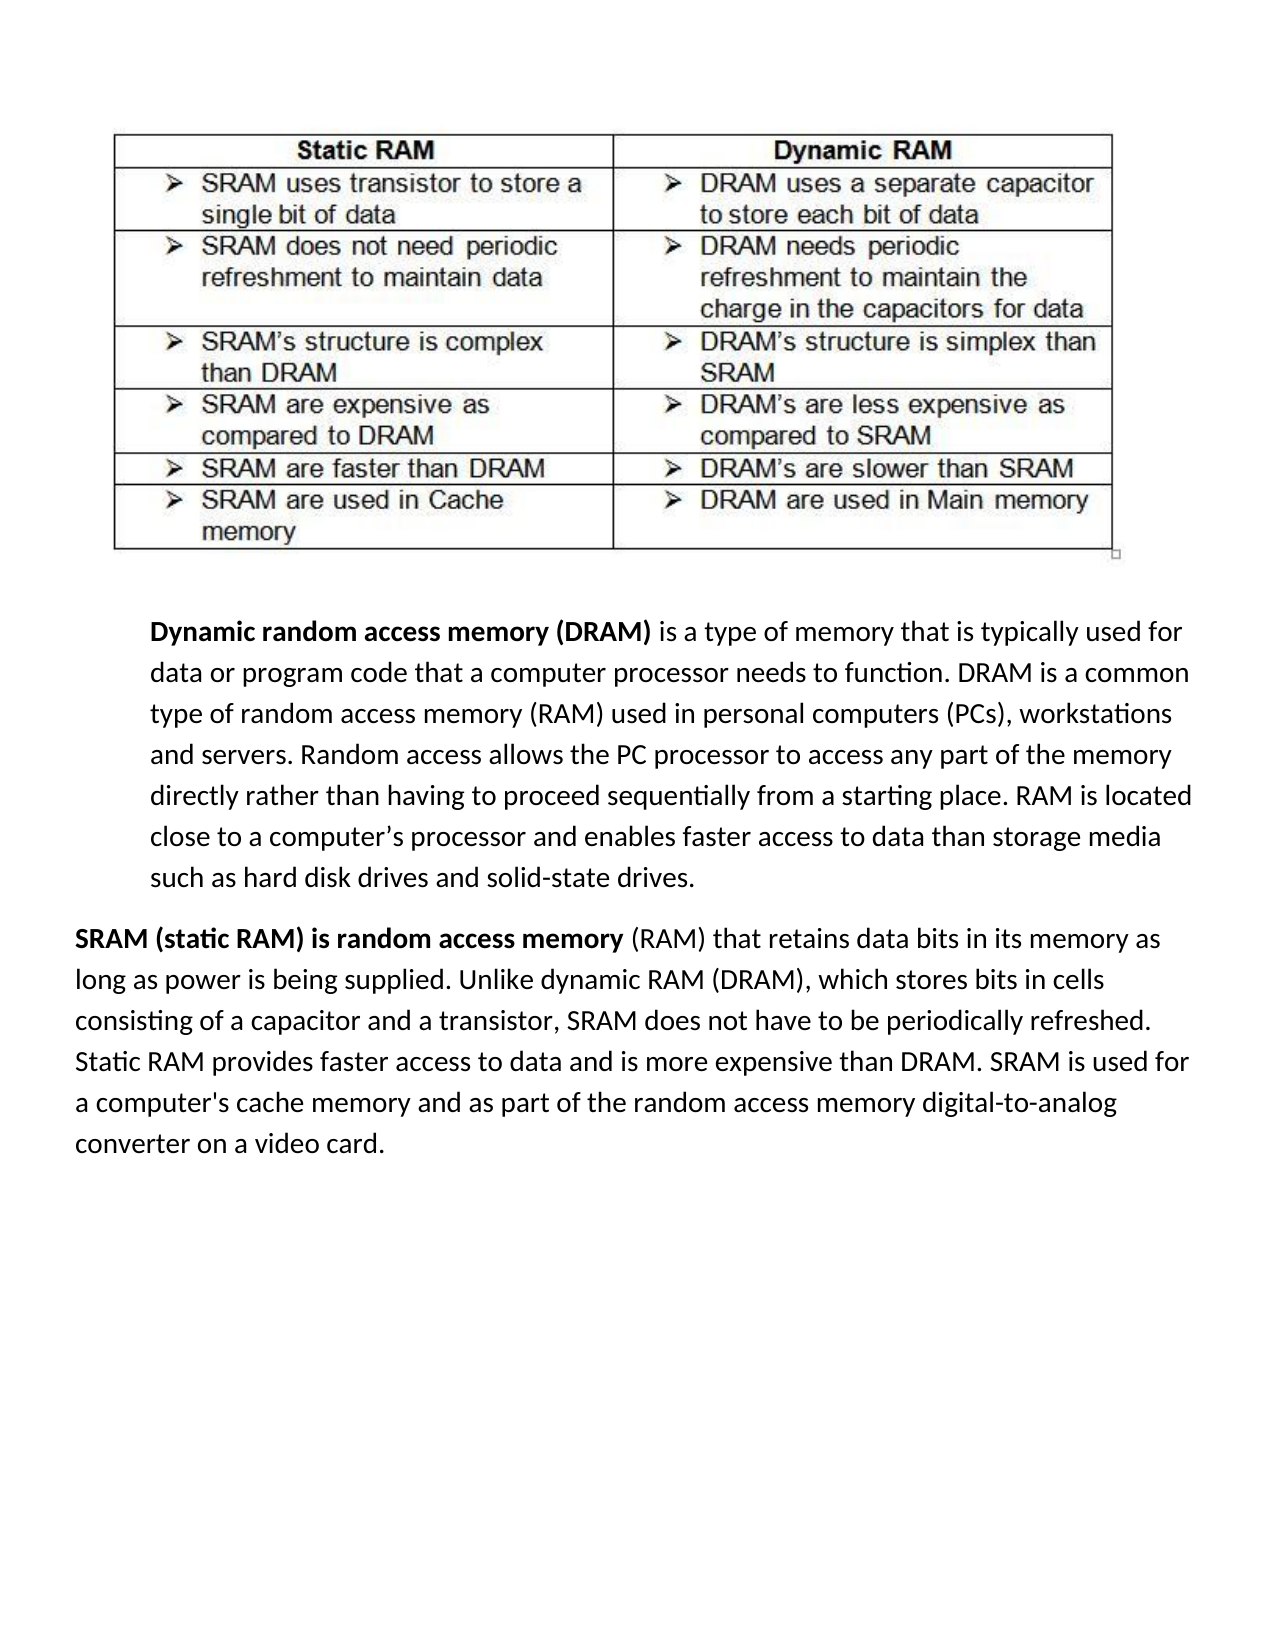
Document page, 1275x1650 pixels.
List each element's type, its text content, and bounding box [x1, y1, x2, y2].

list Dynamic random access memory (DRAM) is a type of memory that is typically used for data or program code that a computer processor needs to function. DRAM is a common type of random access memory (RAM) used in personal computers (PCs), workstations and servers. Random access allows the PC processor to access any part of the memory directly rather than having to proceed sequentially from a starting place. RAM is located close to a computer’s processor and enables faster access to data than storage media such as hard disk drives and solid-state drives. [150, 613, 1200, 894]
picture [75, 103, 1146, 589]
text SRAM (static RAM) is random access memory (RAM) that retains data bits in its memory as long as power is being supplied. Unlike dynamic RAM (DRAM), which stores bits in cells consisting of a capacitor and a transistor, SRAM does not have to be periodically refreshed. Static RAM provides faster access to data and is more expensive than DRAM. SRAM is used for a computer's cache memory and as part of the random access memory digital-to-analog converter on a video card. [75, 921, 1200, 1161]
